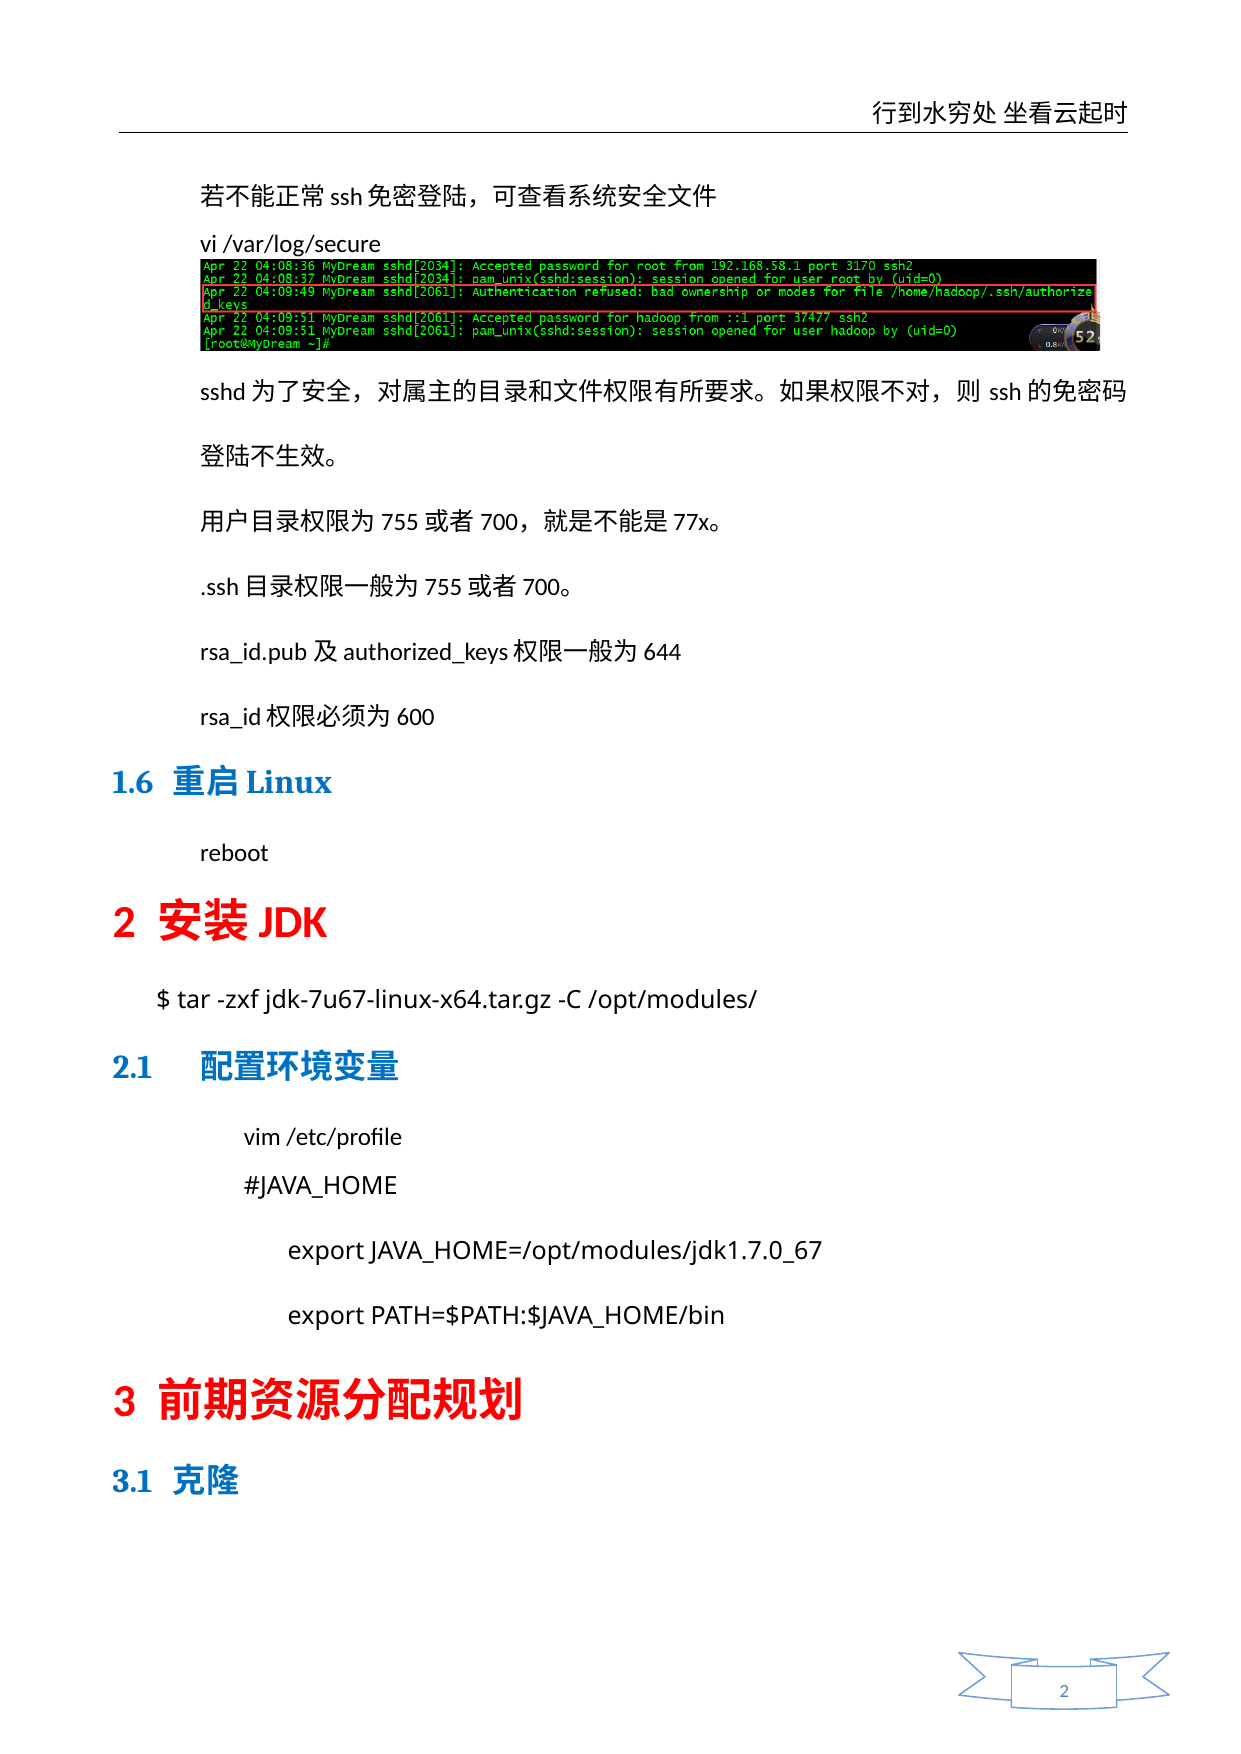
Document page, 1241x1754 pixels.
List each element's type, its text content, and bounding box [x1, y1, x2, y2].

picture [200, 259, 1100, 351]
subtitle 配置环境变量 [112, 1031, 1128, 1096]
text export JAVA_HOME=/opt/modules/jdk1.7.0_67 [112, 1218, 1128, 1283]
text 若不能正常ssh免密登陆，可查看系统安全文件 [156, 162, 1128, 227]
text vi /var/log/secure [156, 227, 1128, 259]
text sshd为了安全，对属主的目录和文件权限有所要求。如果权限不对，则ssh的免密码登陆不生效。 用户目录权限为 755 或者 700，就是不能是77x。 .ssh目录权限一般为755或者700。 rsa_id.pub 及authorized_keys权限一般为644 rsa_id权限必须为600 [200, 357, 1128, 747]
subtitle 安装JDK [112, 868, 1128, 966]
text reboot [112, 836, 1128, 868]
text export PATH=$PATH:$JAVA_HOME/bin [112, 1283, 1128, 1348]
text vim /etc/profile [244, 1120, 1128, 1153]
text #JAVA_HOME [112, 1153, 1128, 1218]
subtitle 克隆 [112, 1445, 1128, 1510]
subtitle 重启Linux [112, 747, 1128, 812]
subtitle 前期资源分配规划 [112, 1348, 1128, 1445]
text $ tar -zxf jdk-7u67-linux-x64.tar.gz -C /opt/modules/ [112, 966, 1128, 1031]
